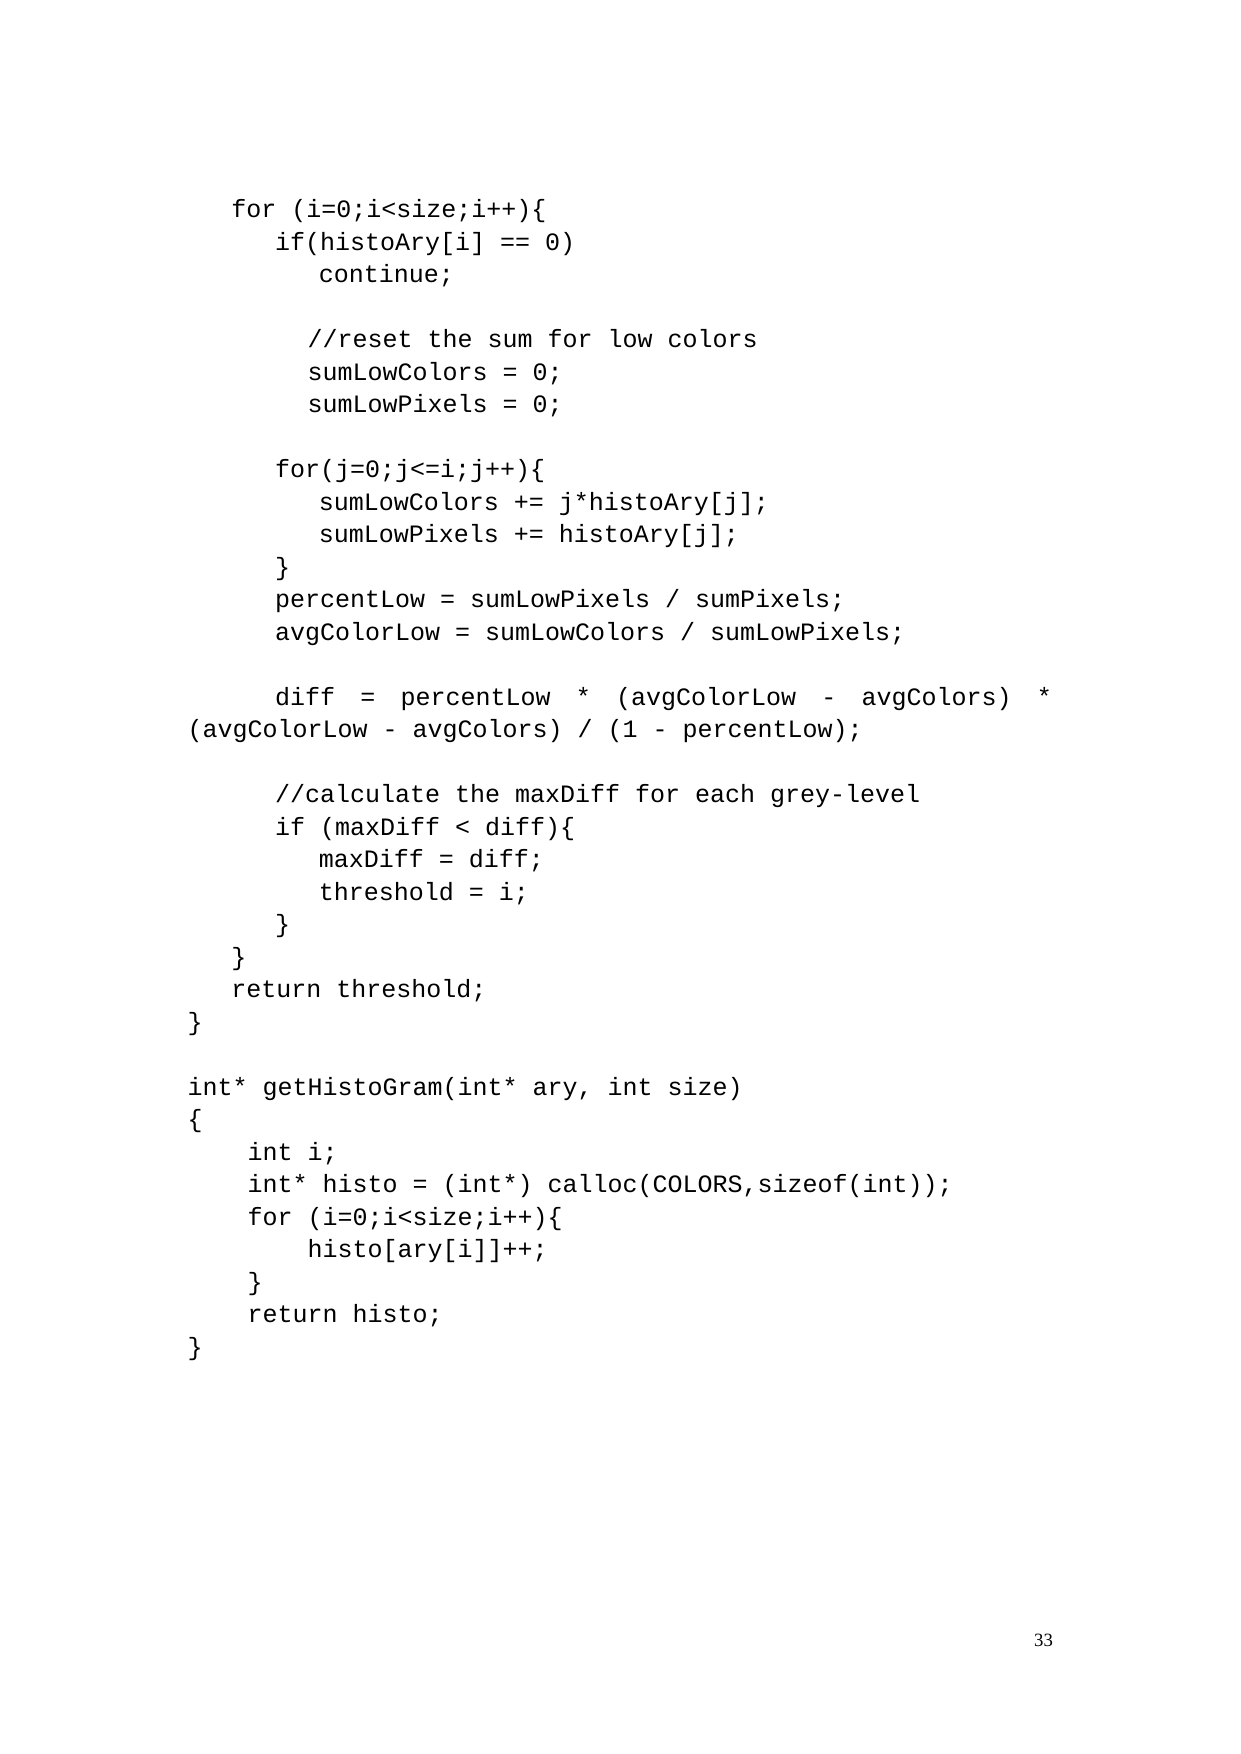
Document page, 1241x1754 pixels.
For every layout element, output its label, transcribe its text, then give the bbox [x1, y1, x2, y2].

text int* getHistoGram(int* ary, int size) [187, 1072, 1053, 1104]
text avgColorLow = sumLowColors / sumLowPixels; [187, 617, 1053, 649]
text { [187, 1104, 1053, 1137]
text threshold = i; [187, 877, 1053, 909]
text return histo; [187, 1299, 1053, 1332]
text sumLowColors = 0; [187, 357, 1053, 389]
text diff = percentLow * (avgColorLow - avgColors) * (avgColorLow - avgColors) / (1 - percentLow); [187, 682, 1053, 747]
text } [187, 1007, 1053, 1039]
text sumLowColors += j*histoAry[j]; [187, 487, 1053, 519]
text if(histoAry[i] == 0) [187, 227, 1053, 259]
text } [187, 1332, 1053, 1364]
text int i; [187, 1137, 1053, 1169]
text percentLow = sumLowPixels / sumPixels; [187, 584, 1053, 617]
text } [187, 909, 1053, 942]
text maxDiff = diff; [187, 844, 1053, 877]
text sumLowPixels = 0; [187, 389, 1053, 422]
text int* histo = (int*) calloc(COLORS,sizeof(int)); [187, 1169, 1053, 1202]
text } [187, 942, 1053, 974]
text sumLowPixels += histoAry[j]; [187, 519, 1053, 552]
text if (maxDiff < diff){ [187, 812, 1053, 844]
text //reset the sum for low colors [187, 324, 1053, 357]
text histo[ary[i]]++; [187, 1234, 1053, 1267]
text for (i=0;i<size;i++){ [187, 194, 1053, 227]
text for (i=0;i<size;i++){ [187, 1202, 1053, 1234]
text continue; [187, 259, 1053, 292]
text } [187, 552, 1053, 584]
text return threshold; [187, 974, 1053, 1007]
text } [187, 1267, 1053, 1299]
text //calculate the maxDiff for each grey-level [187, 779, 1053, 812]
text for(j=0;j<=i;j++){ [187, 454, 1053, 487]
